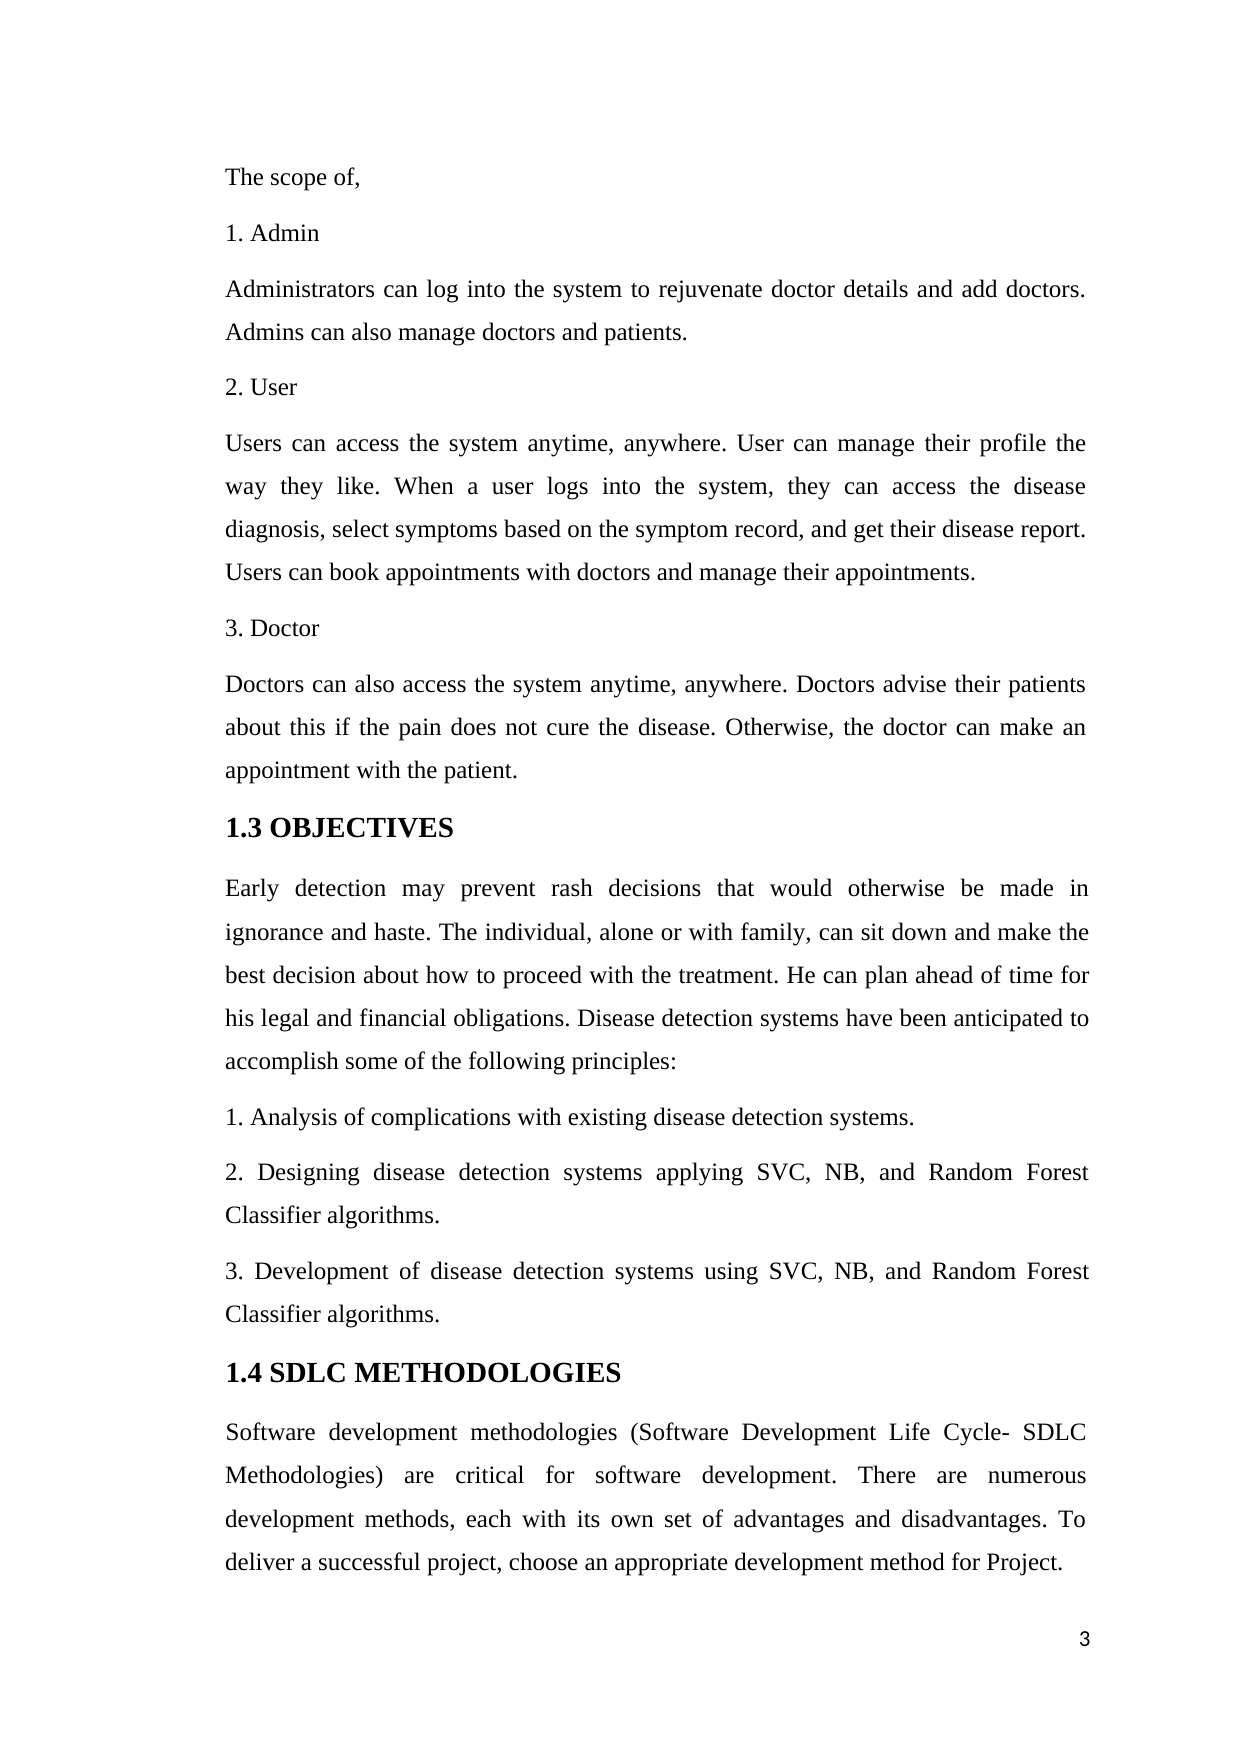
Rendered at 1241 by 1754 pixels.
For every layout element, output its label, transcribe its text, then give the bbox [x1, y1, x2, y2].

text Users can access the system anytime, anywhere. User can manage their profile the way they like. When a user logs into the system, they can access the disease diagnosis, select symptoms based on the symptom record, and get their disease report. Users can book appointments with doctors and manage their appointments. [225, 428, 1087, 586]
text 2. Designing disease detection systems applying SVC, NB, and Random Forest Classifier algorithms. [225, 1157, 1090, 1229]
text The scope of, [225, 162, 1087, 191]
text 1.4 SDLC METHODOLOGIES [225, 1355, 1087, 1388]
text Software development methodologies (Software Development Life Cycle- SDLC Methodologies) are critical for software development. There are numerous development methods, each with its own set of advantages and disadvantages. To deliver a successful project, choose an appropriate development method for Project. [225, 1417, 1087, 1576]
text 1. Admin [225, 218, 1087, 247]
text Doctors can also access the system anytime, anywhere. Doctors advise their patients about this if the pain does not cure the disease. Otherwise, the doctor can make an appointment with the patient. [225, 669, 1087, 784]
text 2. User [225, 372, 1087, 401]
text 1. Analysis of complications with existing disease detection systems. [225, 1102, 1090, 1130]
text Early detection may prevent rash decisions that would otherwise be made in ignorance and haste. The individual, alone or with family, can sit down and make the best decision about how to proceed with the treatment. He can plan ahead of time for his legal and financial obligations. Disease detection systems have been anticipated to accomplish some of the following principles: [225, 873, 1090, 1075]
text Administrators can log into the system to rejuvenate doctor details and add doctors. Admins can also manage doctors and patients. [225, 274, 1087, 346]
text 3. Development of disease detection systems using SVC, NB, and Random Forest Classifier algorithms. [225, 1256, 1090, 1328]
text 1.3 OBJECTIVES [225, 811, 1087, 844]
text 3. Doctor [225, 613, 1087, 642]
